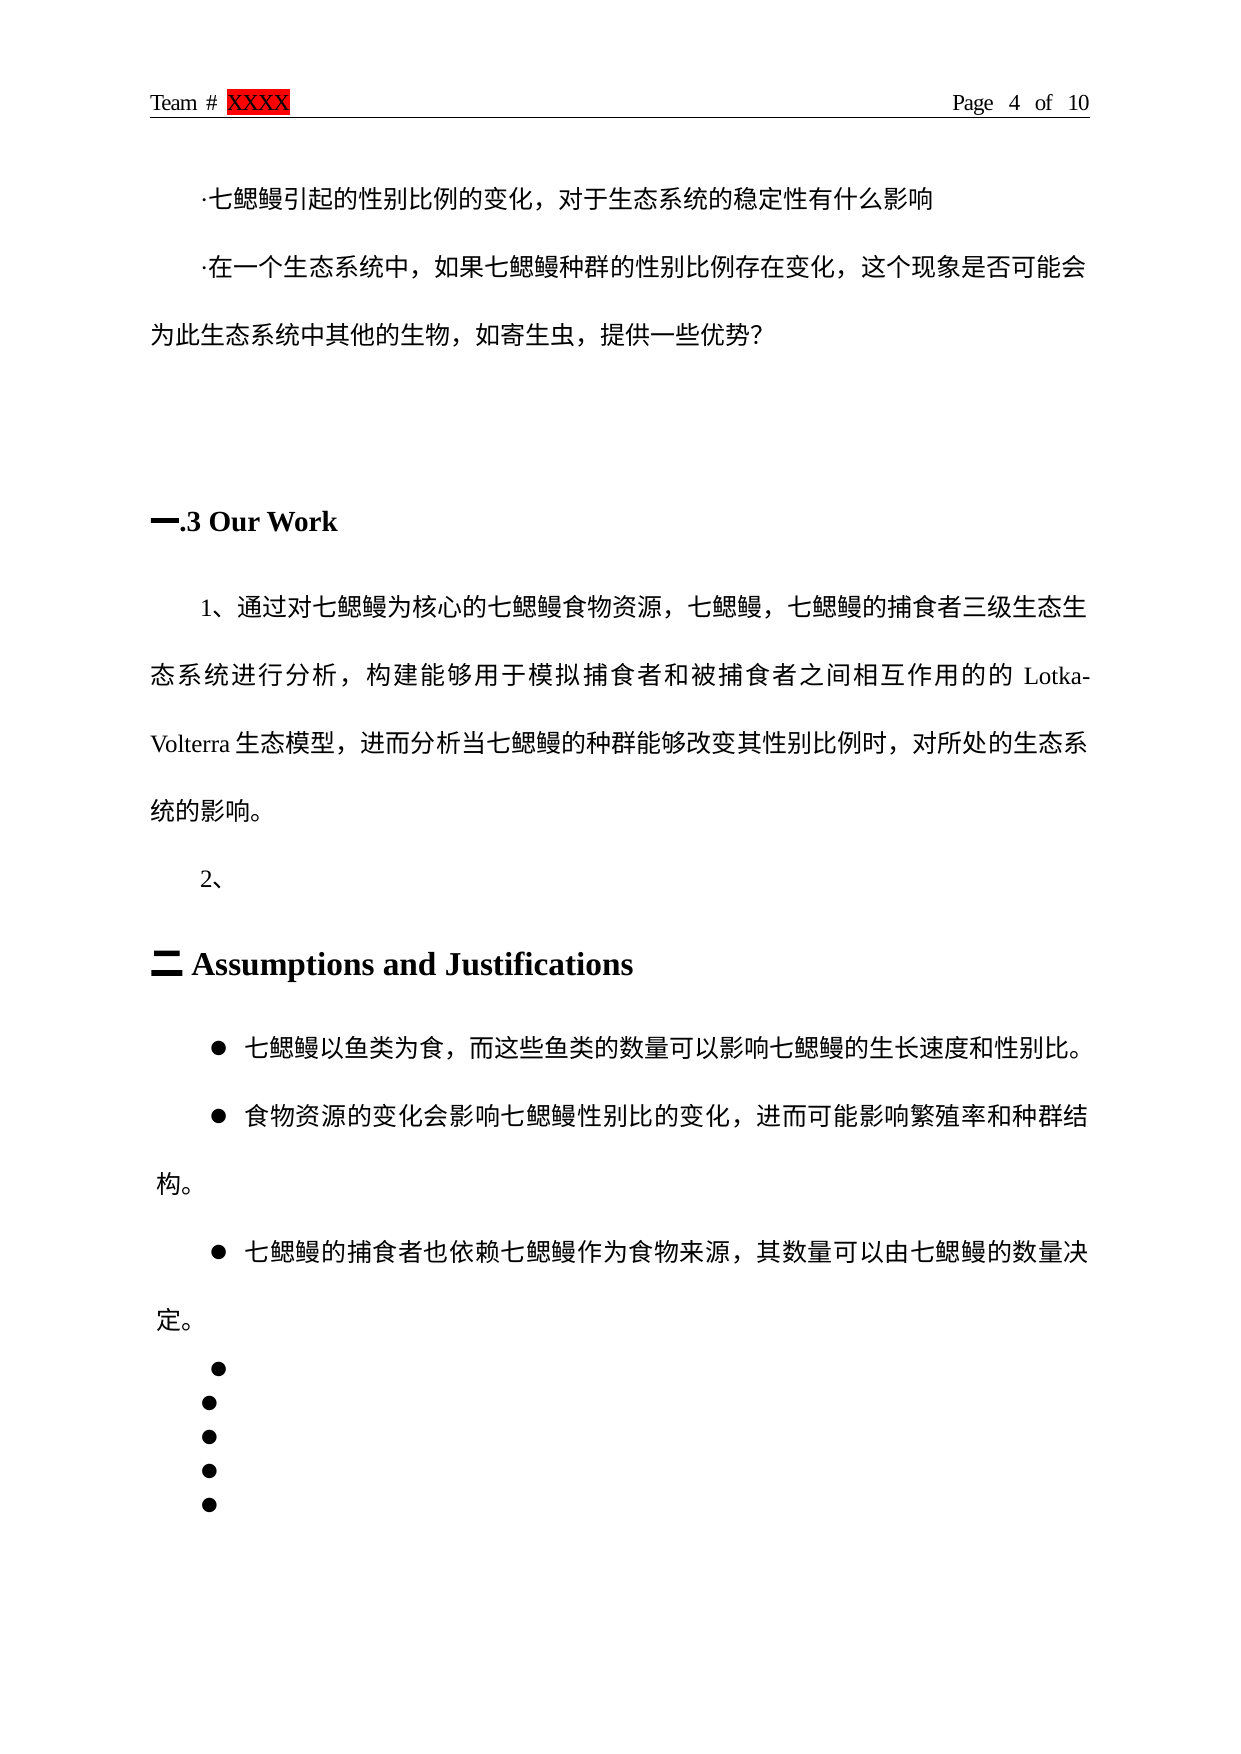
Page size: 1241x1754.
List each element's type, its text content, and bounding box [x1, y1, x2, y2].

list 七鳃鳗以鱼类为食，而这些鱼类的数量可以影响七鳃鳗的生长速度和性别比。 [156, 1013, 1090, 1081]
list 七鳃鳗的捕食者也依赖七鳃鳗作为食物来源，其数量可以由七鳃鳗的数量决定。 [156, 1217, 1090, 1352]
subtitle Our Work [150, 486, 1090, 554]
text ·七鳃鳗引起的性别比例的变化，对于生态系统的稳定性有什么影响 [150, 164, 1090, 232]
text 1、通过对七鳃鳗为核心的七鳃鳗食物资源，七鳃鳗，七鳃鳗的捕食者三级生态生态系统进行分析，构建能够用于模拟捕食者和被捕食者之间相互作用的的Lotka-Volterra生态模型，进而分析当七鳃鳗的种群能够改变其性别比例时，对所处的生态系统的影响。 [150, 571, 1090, 843]
list 食物资源的变化会影响七鳃鳗性别比的变化，进而可能影响繁殖率和种群结构。 [156, 1081, 1090, 1217]
text 2、 [150, 843, 1090, 911]
subtitle Assumptions and Justifications [150, 928, 1090, 996]
text ·在一个生态系统中，如果七鳃鳗种群的性别比例存在变化，这个现象是否可能会为此生态系统中其他的生物，如寄生虫，提供一些优势？ [150, 232, 1090, 368]
